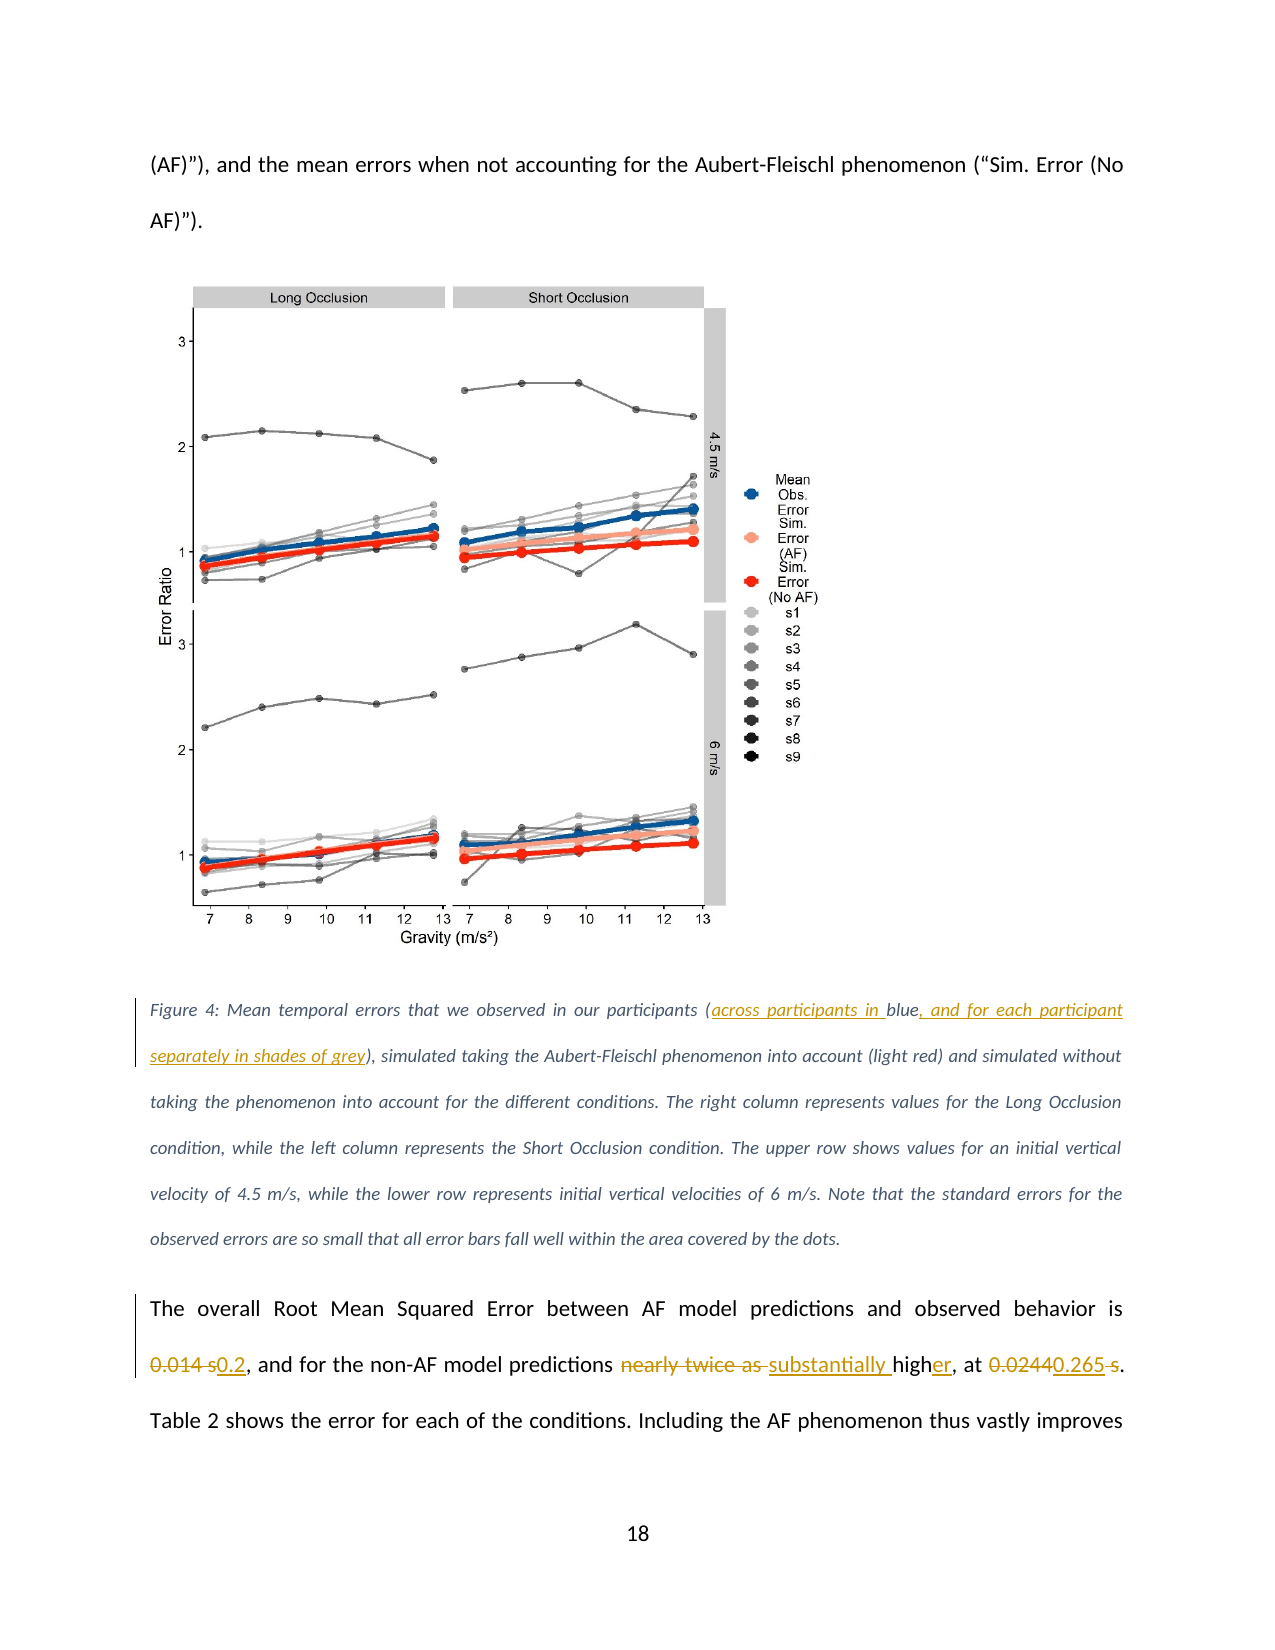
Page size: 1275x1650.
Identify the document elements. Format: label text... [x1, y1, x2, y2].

text Figure 4: Mean temporal errors that we observed in our participants (blue), simulated taking the Aubert-Fleischl phenomenon into account (light red) and simulated without taking the phenomenon into account for the different conditions. The right column represents values for the Long Occlusion condition, while the left column represents the Short Occlusion condition. The upper row shows values for an initial vertical velocity of 4.5 m/s, while the lower row represents initial vertical velocities of 6 m/s. Note that the standard errors for the observed errors are so small that all error bars fall well within the area covered by the dots. [150, 998, 1125, 1251]
picture [150, 278, 826, 954]
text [150, 150, 1125, 234]
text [150, 1294, 1125, 1434]
